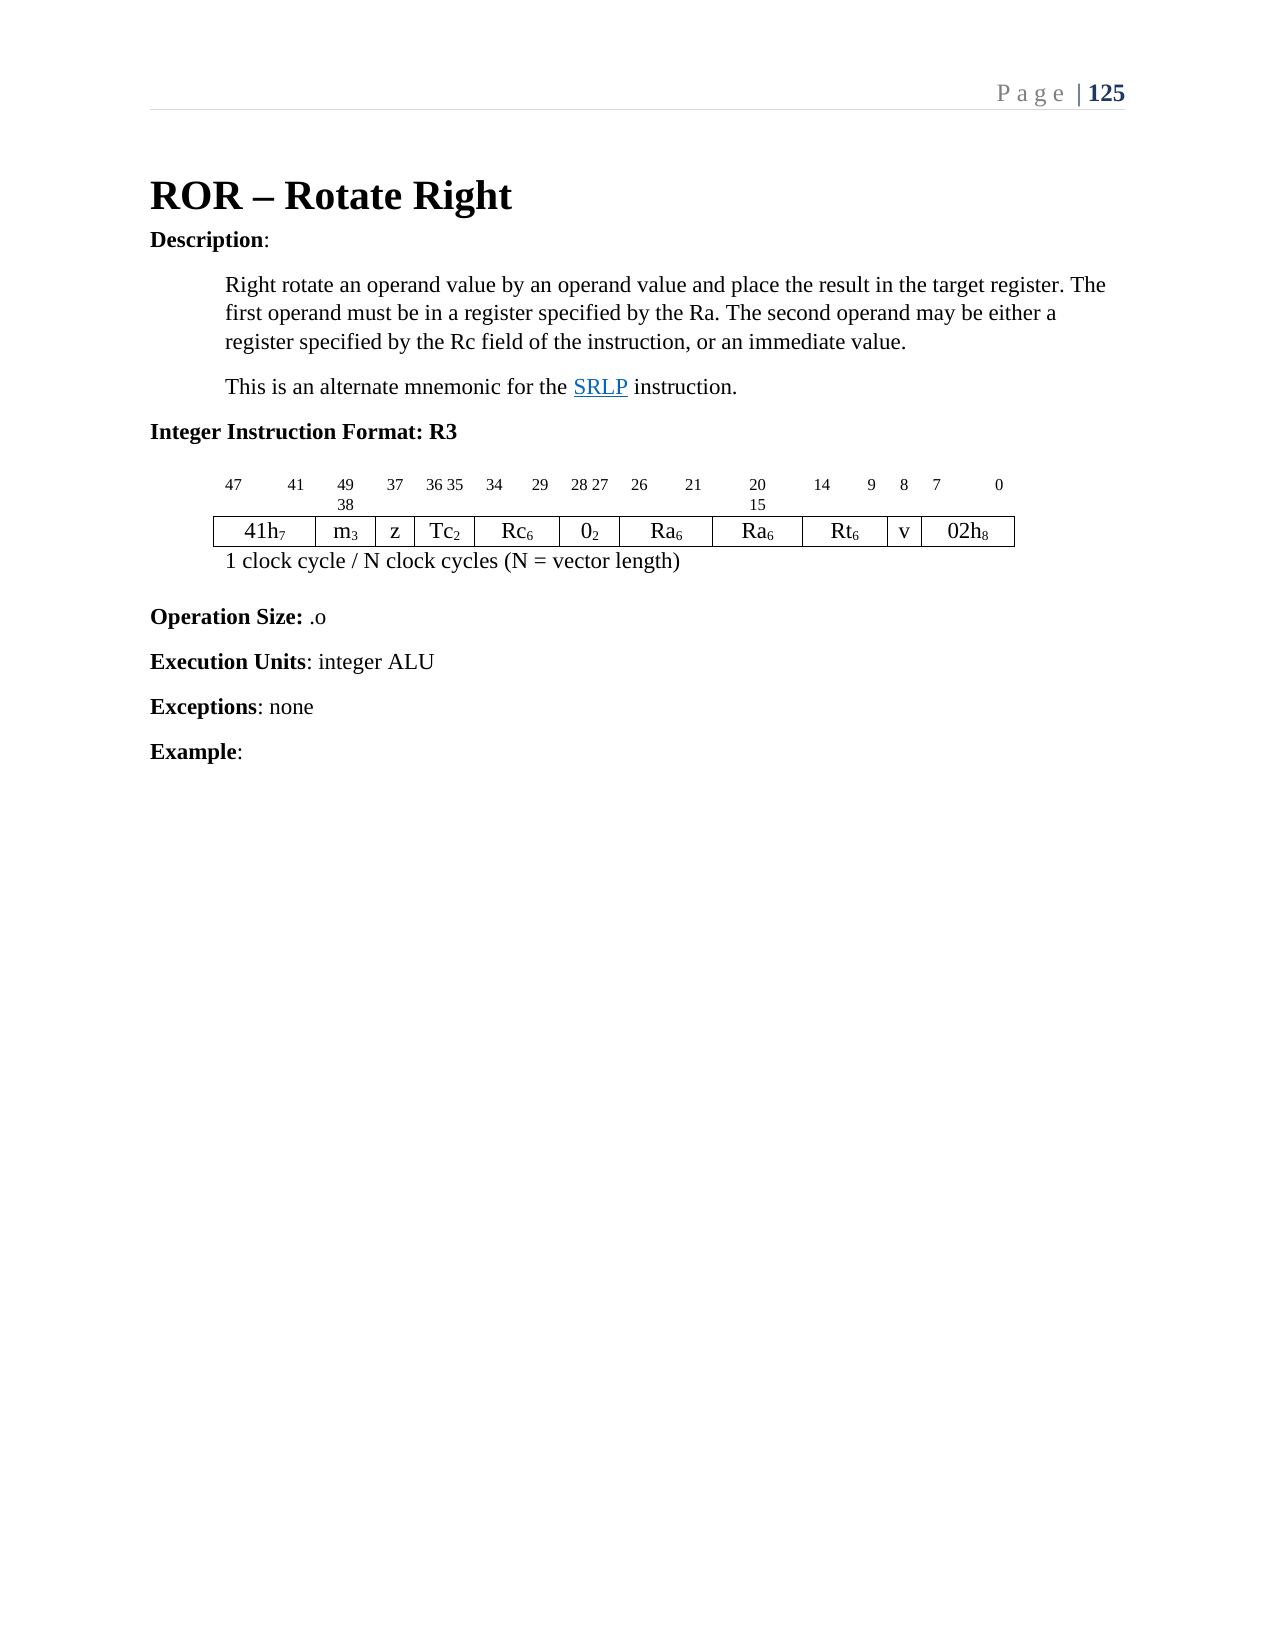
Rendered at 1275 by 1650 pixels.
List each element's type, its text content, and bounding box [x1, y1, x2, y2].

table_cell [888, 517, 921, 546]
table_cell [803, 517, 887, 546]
text This is an alternate mnemonic for the SRLP instruction. [225, 373, 1125, 399]
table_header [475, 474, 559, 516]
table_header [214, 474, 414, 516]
text Execution Units: integer ALU [150, 648, 1125, 674]
text Integer Instruction Format: R3 [150, 418, 1125, 444]
subtitle ROR – Rotate Right [150, 171, 1125, 219]
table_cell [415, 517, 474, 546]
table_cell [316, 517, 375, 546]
text Operation Size: .o [150, 603, 1125, 629]
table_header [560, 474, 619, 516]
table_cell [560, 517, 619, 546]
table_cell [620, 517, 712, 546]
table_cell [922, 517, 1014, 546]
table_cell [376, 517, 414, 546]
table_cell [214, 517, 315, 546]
text 1 clock cycle / N clock cycles (N = vector length) [225, 547, 1125, 573]
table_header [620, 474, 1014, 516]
text Description: [150, 226, 1125, 252]
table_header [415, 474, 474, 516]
text Right rotate an operand value by an operand value and place the result in the target register. The first operand must be in a register specified by the Ra. The second operand may be either a register specified by the Rc field of the instruction, or an immediate value. [225, 271, 1125, 354]
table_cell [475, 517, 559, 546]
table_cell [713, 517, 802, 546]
text Example: [150, 738, 1125, 764]
text Exceptions: none [150, 693, 1125, 719]
